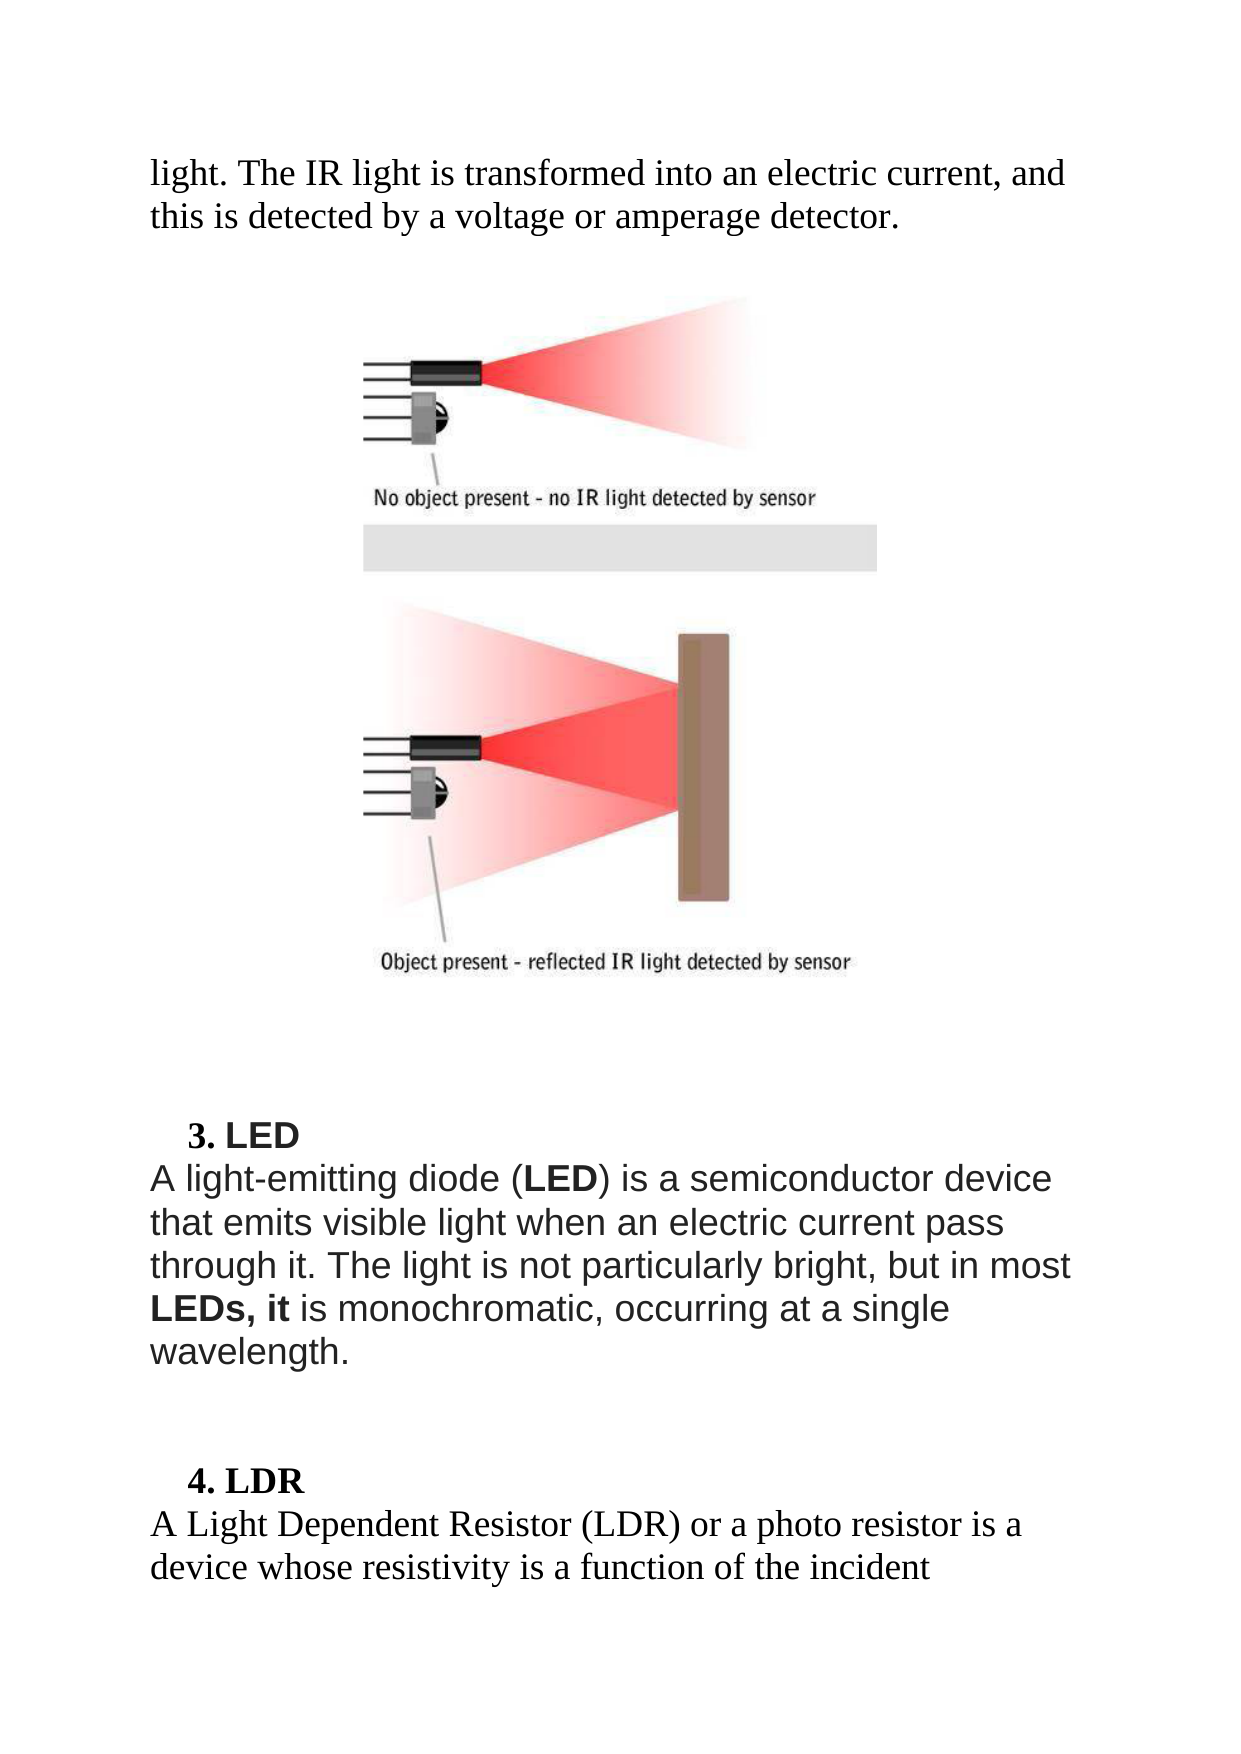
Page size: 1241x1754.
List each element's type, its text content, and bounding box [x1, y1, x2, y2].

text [150, 150, 1090, 236]
list LED [187, 1113, 1090, 1157]
list LDR [187, 1458, 1090, 1502]
text A Light Dependent Resistor (LDR) or a photo resistor is a device whose resistivity is a function of the incident [150, 1502, 1090, 1588]
text A light-emitting diode (LED) is a semiconductor device that emits visible light when an electric current pass through it. The light is not particularly bright, but in most LEDs, it is monochromatic, occurring at a single wavelength. [350, 1157, 1090, 1372]
